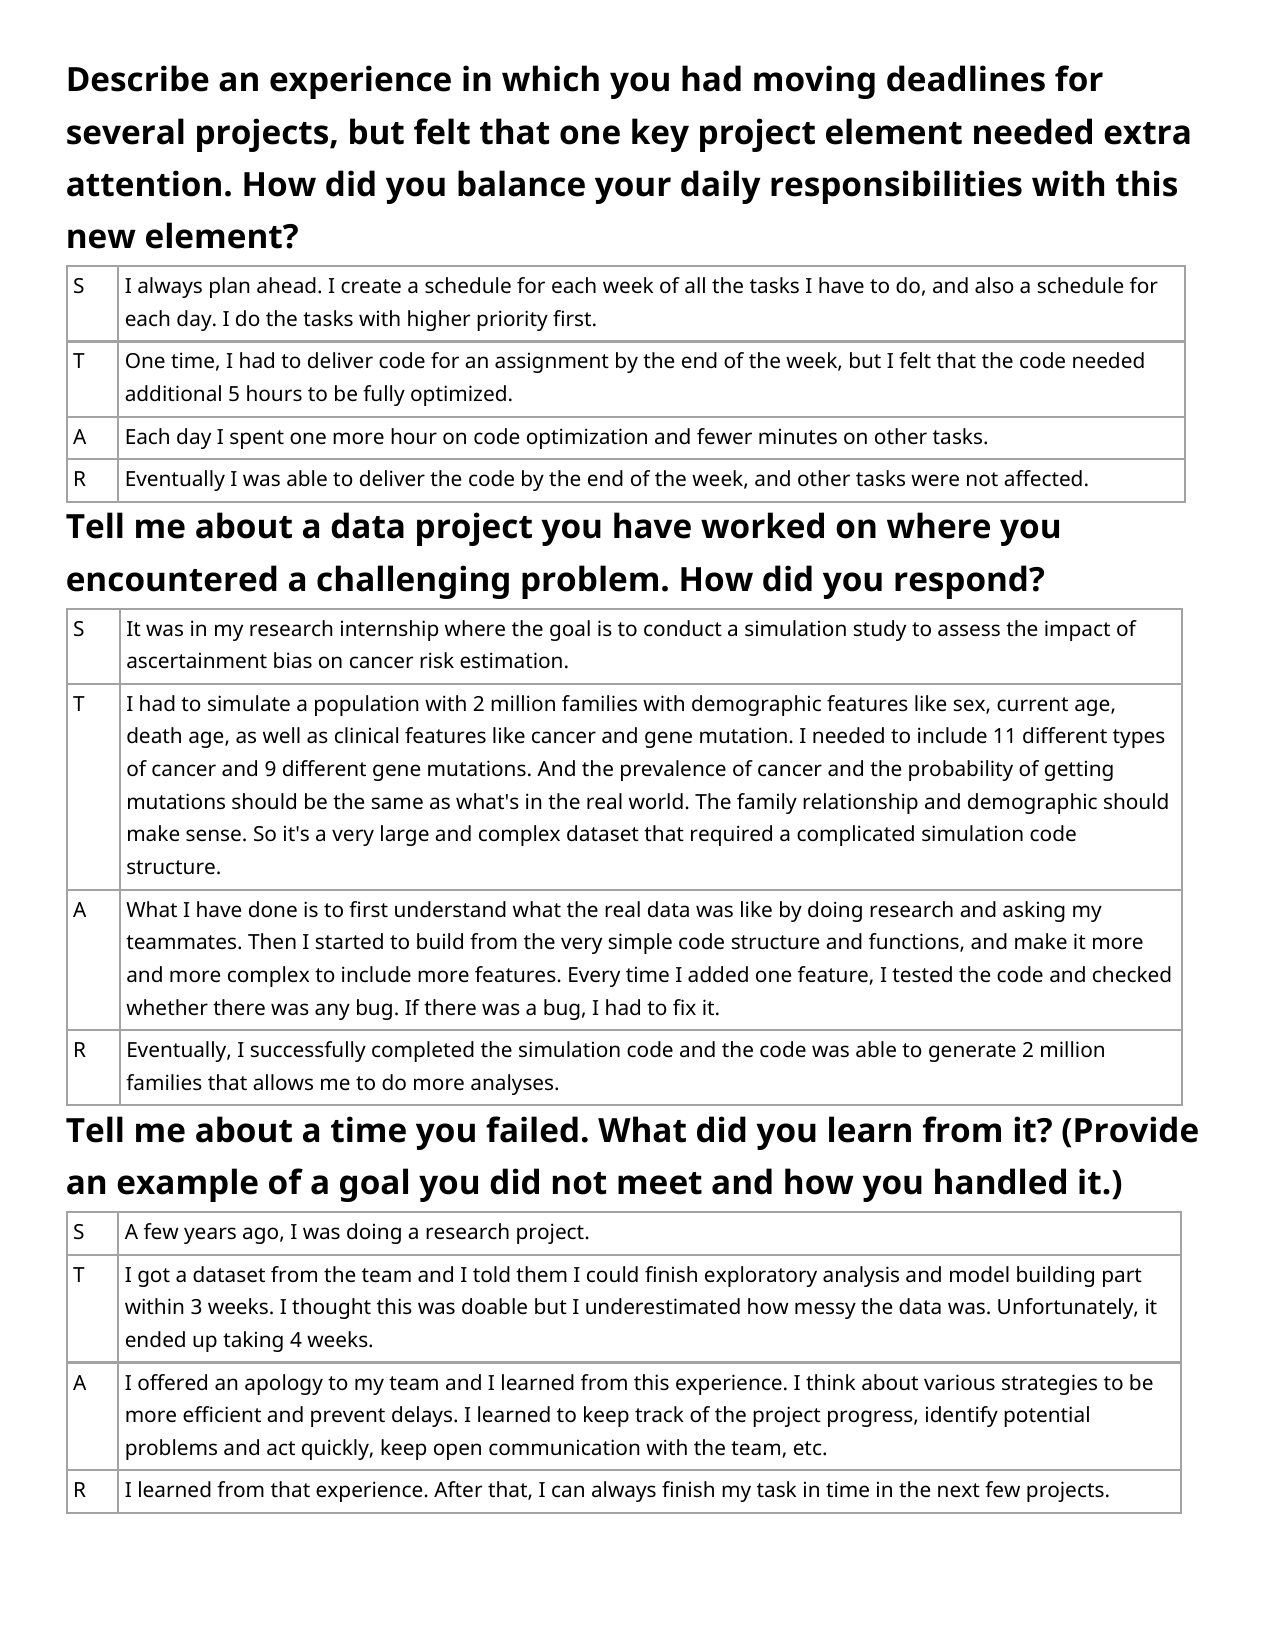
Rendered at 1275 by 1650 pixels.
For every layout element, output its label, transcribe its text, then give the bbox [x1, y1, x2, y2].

table_cell A [68, 418, 117, 458]
table_cell I had to simulate a population with 2 million families with demographic features like sex, current age, death age, as well as clinical features like cancer and gene mutation. I needed to include 11 different types of cancer and 9 different gene mutations. And the prevalence of cancer and the probability of getting mutations should be the same as what's in the real world. The family relationship and demographic should make sense. So it's a very large and complex dataset that required a complicated simulation code structure. [121, 685, 1181, 888]
table_cell Eventually I was able to deliver the code by the end of the week, and other tasks were not affected. [119, 460, 1184, 501]
table_cell T [68, 685, 119, 888]
table_header It was in my research internship where the goal is to conduct a simulation study to assess the impact of ascertainment bias on cancer risk estimation. [121, 610, 1181, 683]
table_cell T [68, 343, 117, 416]
table_cell What I have done is to first understand what the real data was like by doing research and asking my teammates. Then I started to build from the very simple code structure and functions, and make it more and more complex to include more features. Every time I added one feature, I tested the code and checked whether there was any bug. If there was a bug, I had to fix it. [121, 891, 1181, 1029]
table_header S [68, 267, 117, 340]
table_cell Eventually, I successfully completed the simulation code and the code was able to generate 2 million families that allows me to do more analyses. [121, 1031, 1181, 1104]
text Describe an experience in which you had moving deadlines for several projects, but felt that one key project element needed extra attention. How did you balance your daily responsibilities with this new element? [66, 56, 1209, 258]
table_cell One time, I had to deliver code for an assignment by the end of the week, but I felt that the code needed additional 5 hours to be fully optimized. [119, 343, 1184, 416]
table_cell I learned from that experience. After that, I can always finish my task in time in the next few projects. [119, 1471, 1180, 1512]
table_cell A [68, 1364, 117, 1469]
table_cell Each day I spent one more hour on code optimization and fewer minutes on other tasks. [119, 418, 1184, 458]
table_header S [68, 610, 119, 683]
text Tell me about a data project you have worked on where you encountered a challenging problem. How did you respond? [66, 503, 1209, 601]
table_cell I got a dataset from the team and I told them I could finish exploratory analysis and model building part within 3 weeks. I thought this was doable but I underestimated how messy the data was. Unfortunately, it ended up taking 4 weeks. [119, 1256, 1180, 1361]
table_cell A [68, 891, 119, 1029]
table_header S [68, 1213, 117, 1253]
table_cell R [68, 1031, 119, 1104]
table_cell R [68, 1471, 117, 1512]
table_header I always plan ahead. I create a schedule for each week of all the tasks I have to do, and also a schedule for each day. I do the tasks with higher priority first. [119, 267, 1184, 340]
table_cell R [68, 460, 117, 501]
table_cell T [68, 1256, 117, 1361]
table_header A few years ago, I was doing a research project. [119, 1213, 1180, 1253]
table_cell I offered an apology to my team and I learned from this experience. I think about various strategies to be more efficient and prevent delays. I learned to keep track of the project progress, identify potential problems and act quickly, keep open communication with the team, etc. [119, 1364, 1180, 1469]
text Tell me about a time you failed. What did you learn from it? (Provide an example of a goal you did not meet and how you handled it.) [66, 1106, 1209, 1204]
